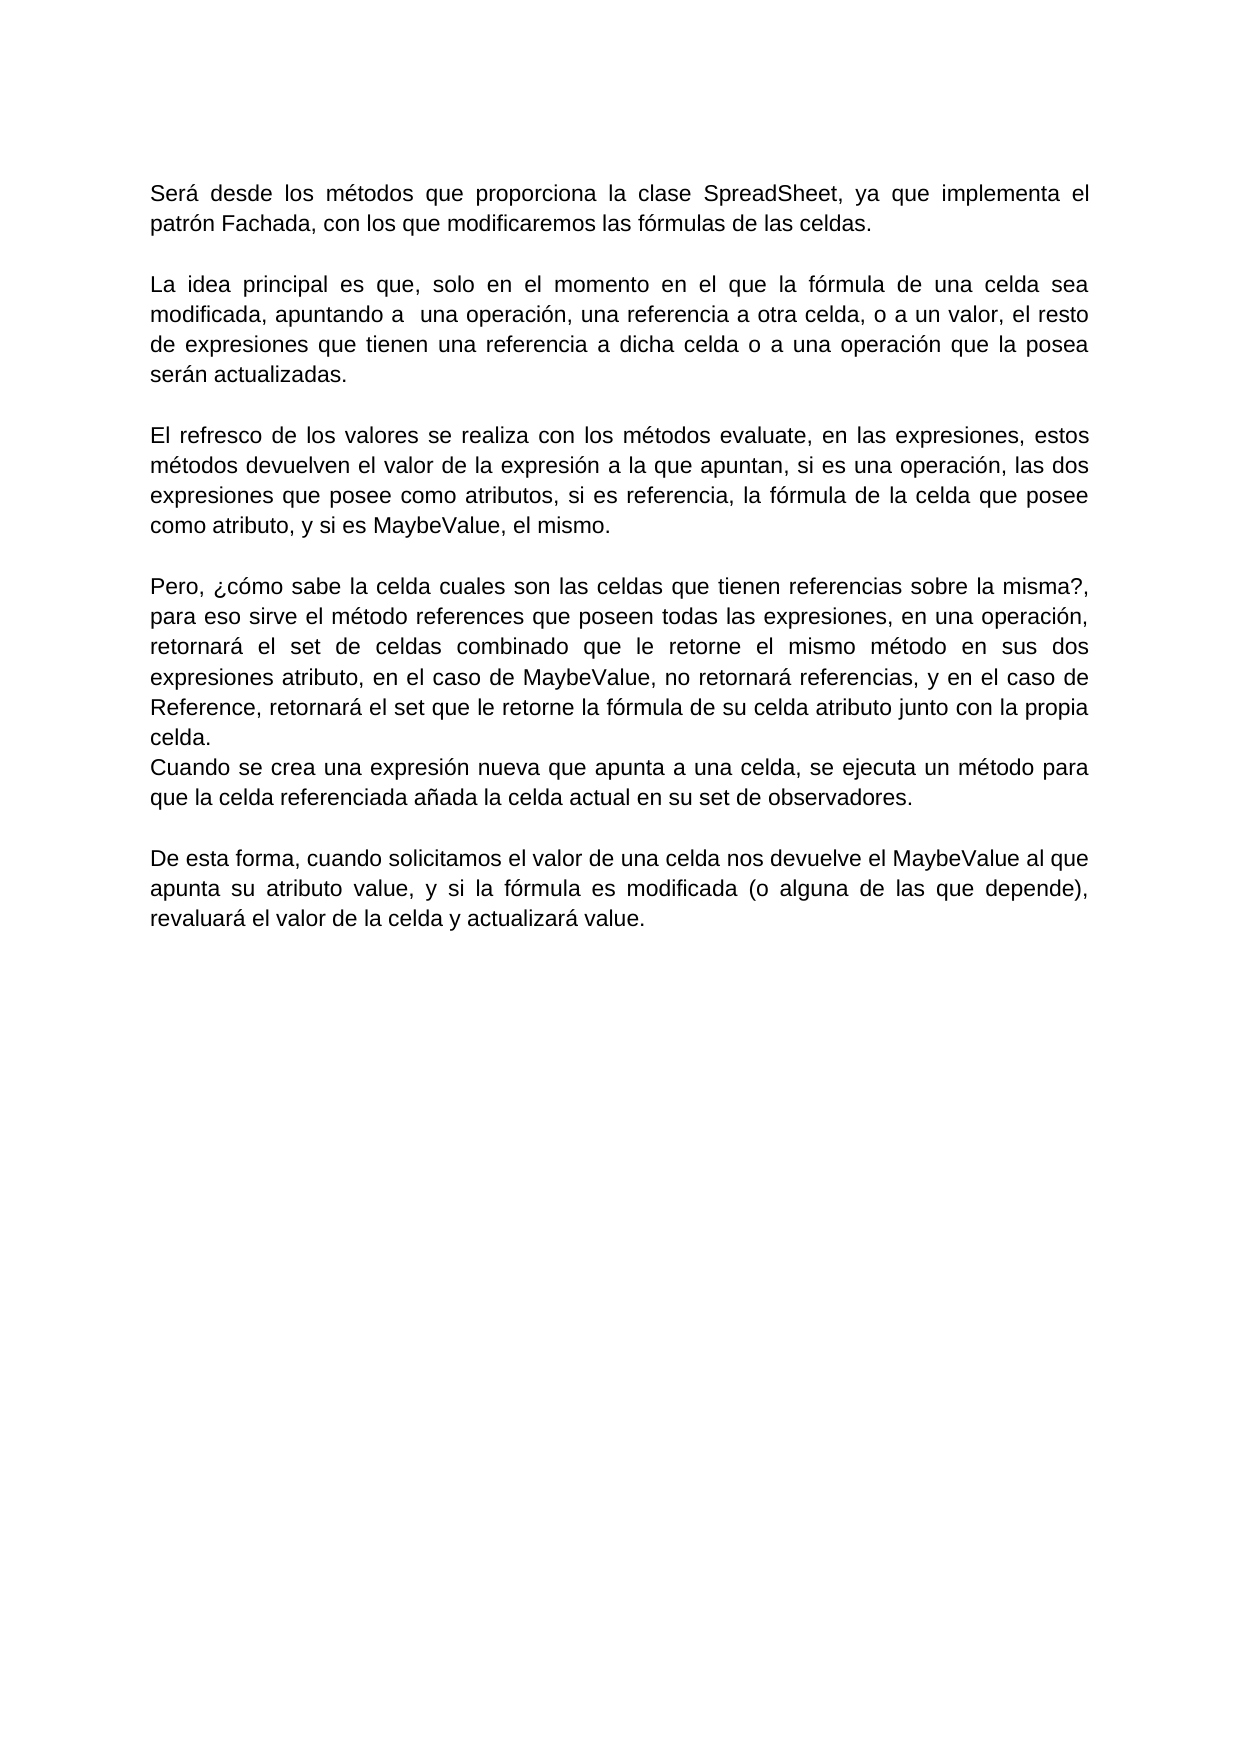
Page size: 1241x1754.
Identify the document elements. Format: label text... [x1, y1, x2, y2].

text La idea principal es que, solo en el momento en el que la fórmula de una celda sea modificada, apuntando a una operación, una referencia a otra celda, o a un valor, el resto de expresiones que tienen una referencia a dicha celda o a una operación que la posea serán actualizadas. [150, 271, 1090, 388]
text Será desde los métodos que proporciona la clase SpreadSheet, ya que implementa el patrón Fachada, con los que modificaremos las fórmulas de las celdas. [150, 180, 1090, 237]
text De esta forma, cuando solicitamos el valor de una celda nos devuelve el MaybeValue al que apunta su atributo value, y si la fórmula es modificada (o alguna de las que depende), revaluará el valor de la celda y actualizará value. [150, 845, 1090, 932]
text Pero, ¿cómo sabe la celda cuales son las celdas que tienen referencias sobre la misma?, para eso sirve el método references que poseen todas las expresiones, en una operación, retornará el set de celdas combinado que le retorne el mismo método en sus dos expresiones atributo, en el caso de MaybeValue, no retornará referencias, y en el caso de Reference, retornará el set que le retorne la fórmula de su celda atributo junto con la propia celda. [150, 573, 1090, 750]
text El refresco de los valores se realiza con los métodos evaluate, en las expresiones, estos métodos devuelven el valor de la expresión a la que apuntan, si es una operación, las dos expresiones que posee como atributos, si es referencia, la fórmula de la celda que posee como atributo, y si es MaybeValue, el mismo. [150, 422, 1090, 539]
text Cuando se crea una expresión nueva que apunta a una celda, se ejecuta un método para que la celda referenciada añada la celda actual en su set de observadores. [150, 754, 1090, 811]
